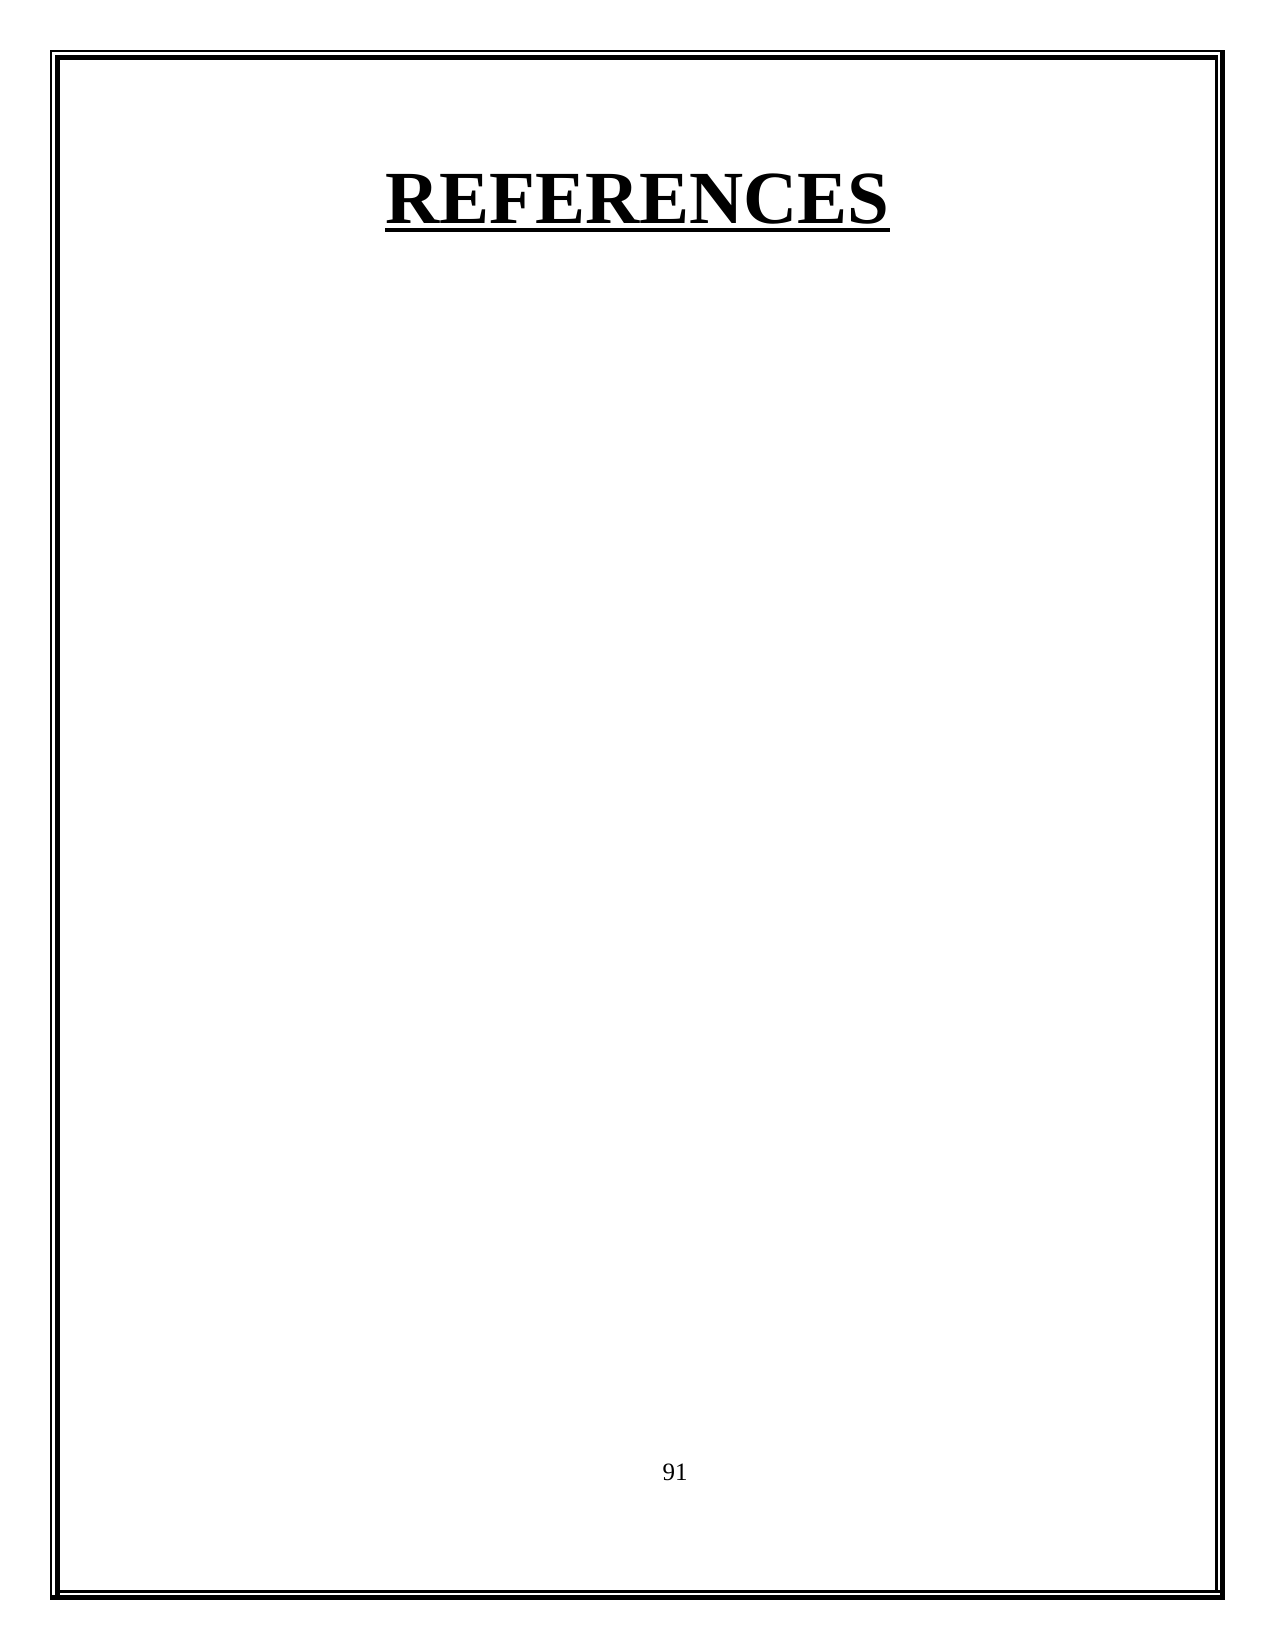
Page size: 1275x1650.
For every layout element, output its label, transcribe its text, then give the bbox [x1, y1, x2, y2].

subtitle REFERENCES [113, 153, 1162, 240]
